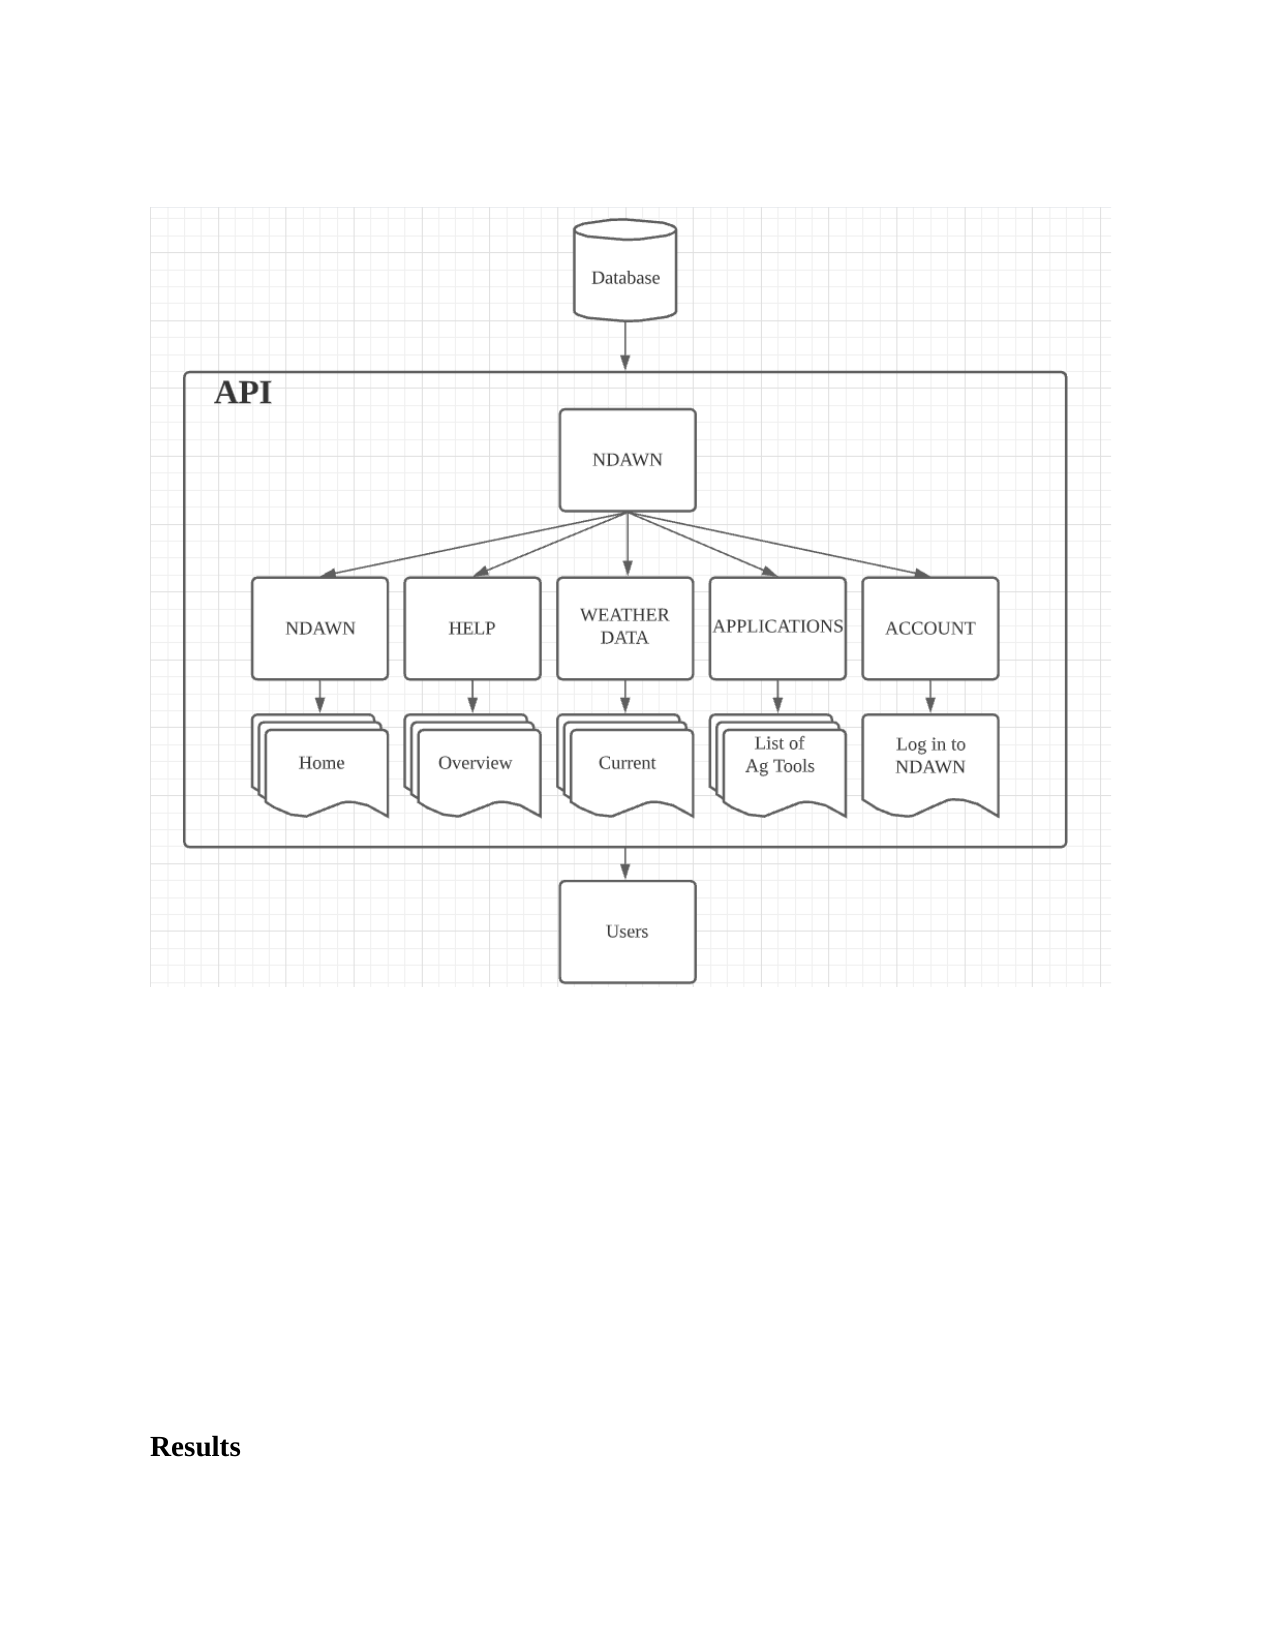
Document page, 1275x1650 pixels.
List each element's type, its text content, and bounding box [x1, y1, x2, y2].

text Results [150, 1429, 1125, 1462]
picture [150, 207, 1112, 987]
